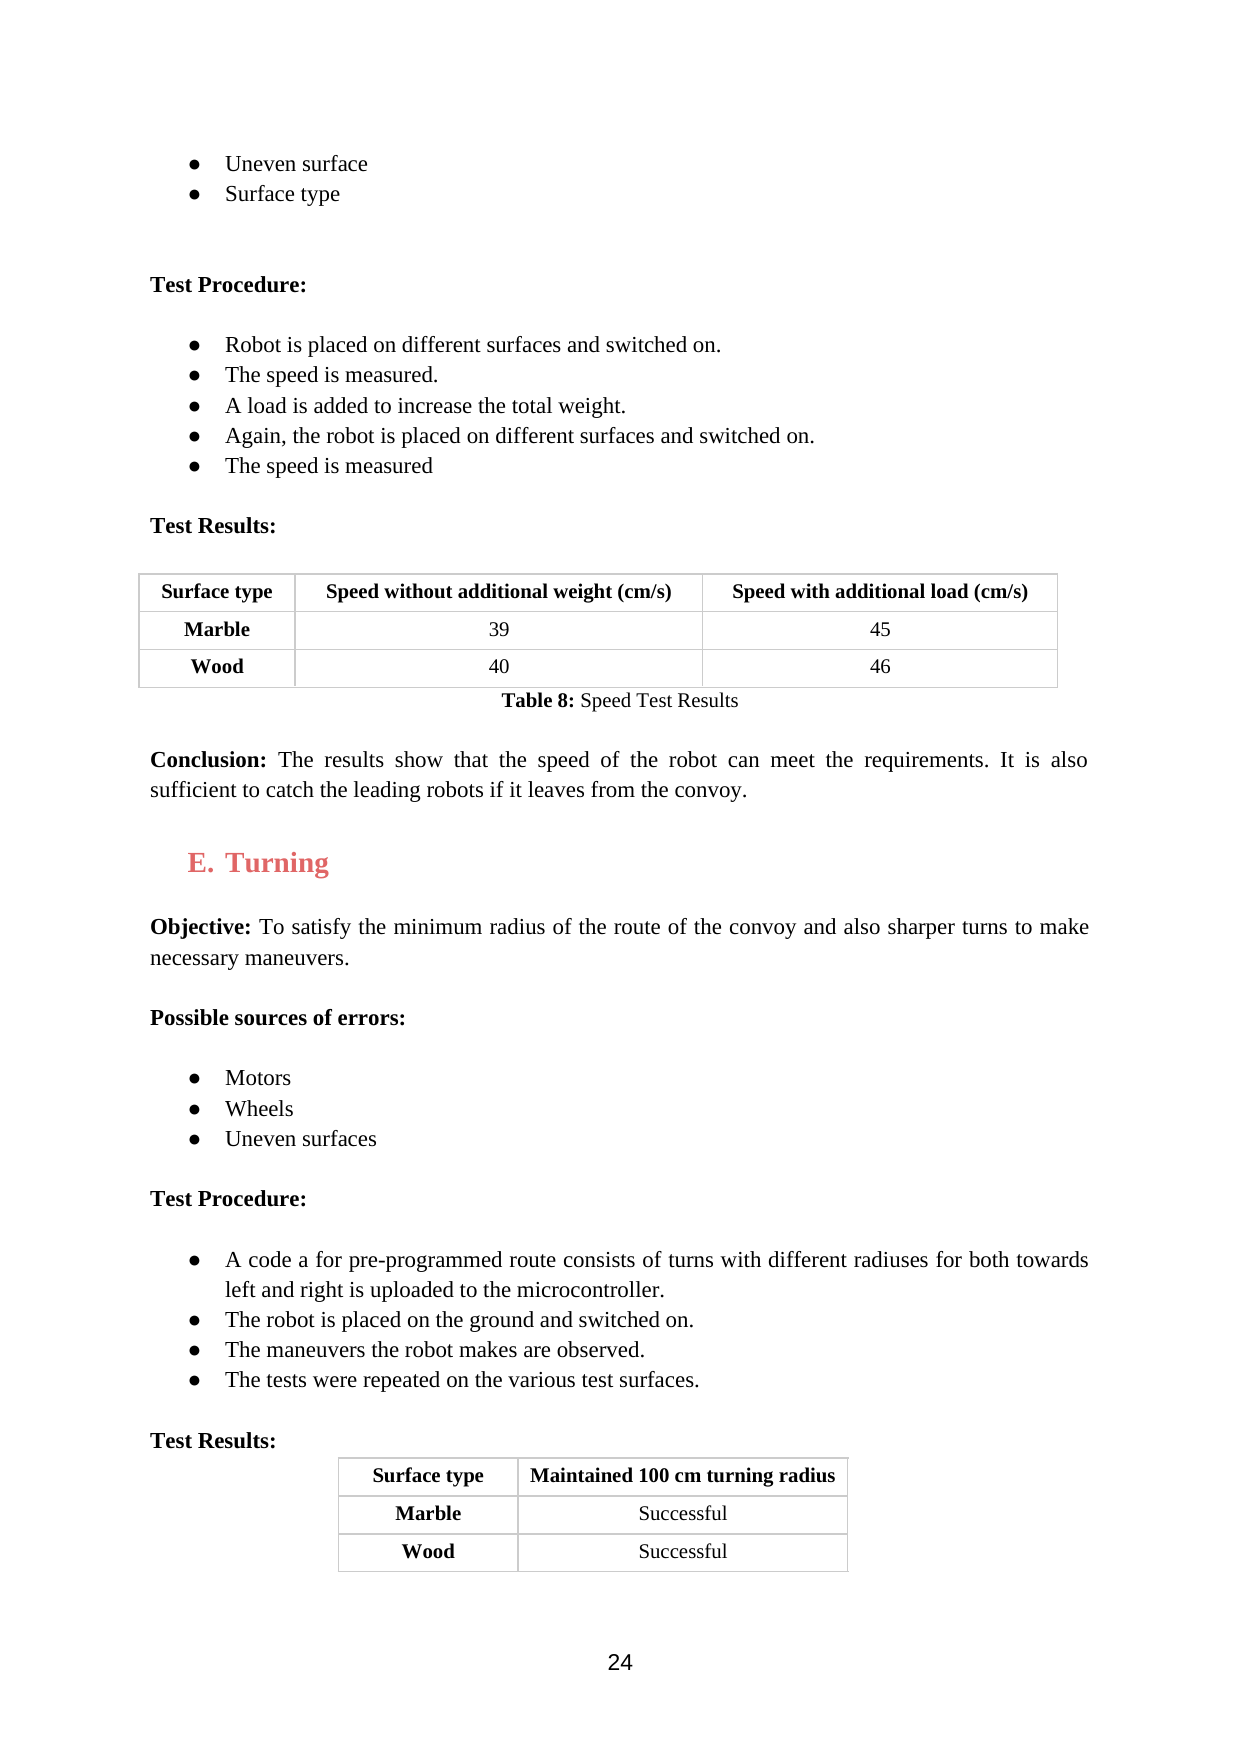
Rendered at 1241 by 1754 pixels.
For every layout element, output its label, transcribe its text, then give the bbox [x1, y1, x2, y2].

list The robot is placed on the ground and switched on. [187, 1306, 1090, 1332]
list The maneuvers the robot makes are observed. [187, 1336, 1090, 1363]
text Table 8: Speed Test Results [150, 688, 1090, 712]
list A load is added to increase the total weight. [187, 392, 1090, 418]
text Test Results: [150, 512, 1090, 539]
text Test Procedure: [150, 1185, 1090, 1212]
table_cell Wood [140, 650, 294, 686]
text Possible sources of errors: [150, 1004, 1090, 1030]
table_cell Wood [339, 1535, 517, 1571]
table_cell 45 [703, 612, 1057, 648]
list The speed is measured [187, 452, 1090, 478]
table_cell 40 [296, 650, 702, 686]
table_cell Marble [140, 612, 294, 648]
list The tests were repeated on the various test surfaces. [187, 1367, 1090, 1393]
list Uneven surfaces [187, 1125, 1090, 1151]
table_header Surface type [140, 575, 294, 611]
table_cell Successful [519, 1535, 847, 1571]
list A code a for pre-programmed route consists of turns with different radiuses for both towards left and right is uploaded to the microcontroller. [187, 1246, 1090, 1302]
table_cell 39 [296, 612, 702, 648]
subtitle Turning [187, 845, 1090, 878]
table_header Speed without additional weight (cm/s) [296, 575, 702, 611]
list Wheels [187, 1095, 1090, 1121]
text Test Procedure: [150, 271, 1090, 297]
list Motors [187, 1064, 1090, 1091]
table_cell Marble [339, 1497, 517, 1533]
table_cell 46 [703, 650, 1057, 686]
list The speed is measured. [187, 361, 1090, 388]
table_header Maintained 100 cm turning radius [519, 1459, 847, 1495]
table_header Surface type [339, 1459, 517, 1495]
list Again, the robot is placed on different surfaces and switched on. [187, 422, 1090, 448]
text Conclusion: The results show that the speed of the robot can meet the requirements. It is also sufficient to catch the leading robots if it leaves from the convoy. [150, 746, 1090, 802]
list Robot is placed on different surfaces and switched on. [187, 331, 1090, 358]
text Test Results: [150, 1427, 1090, 1453]
text Objective: To satisfy the minimum radius of the route of the convoy and also sharper turns to make necessary maneuvers. [150, 913, 1090, 970]
list Uneven surface [187, 150, 1090, 176]
table_cell Successful [519, 1497, 847, 1533]
list Surface type [187, 180, 1090, 207]
table_header Speed with additional load (cm/s) [703, 575, 1057, 611]
